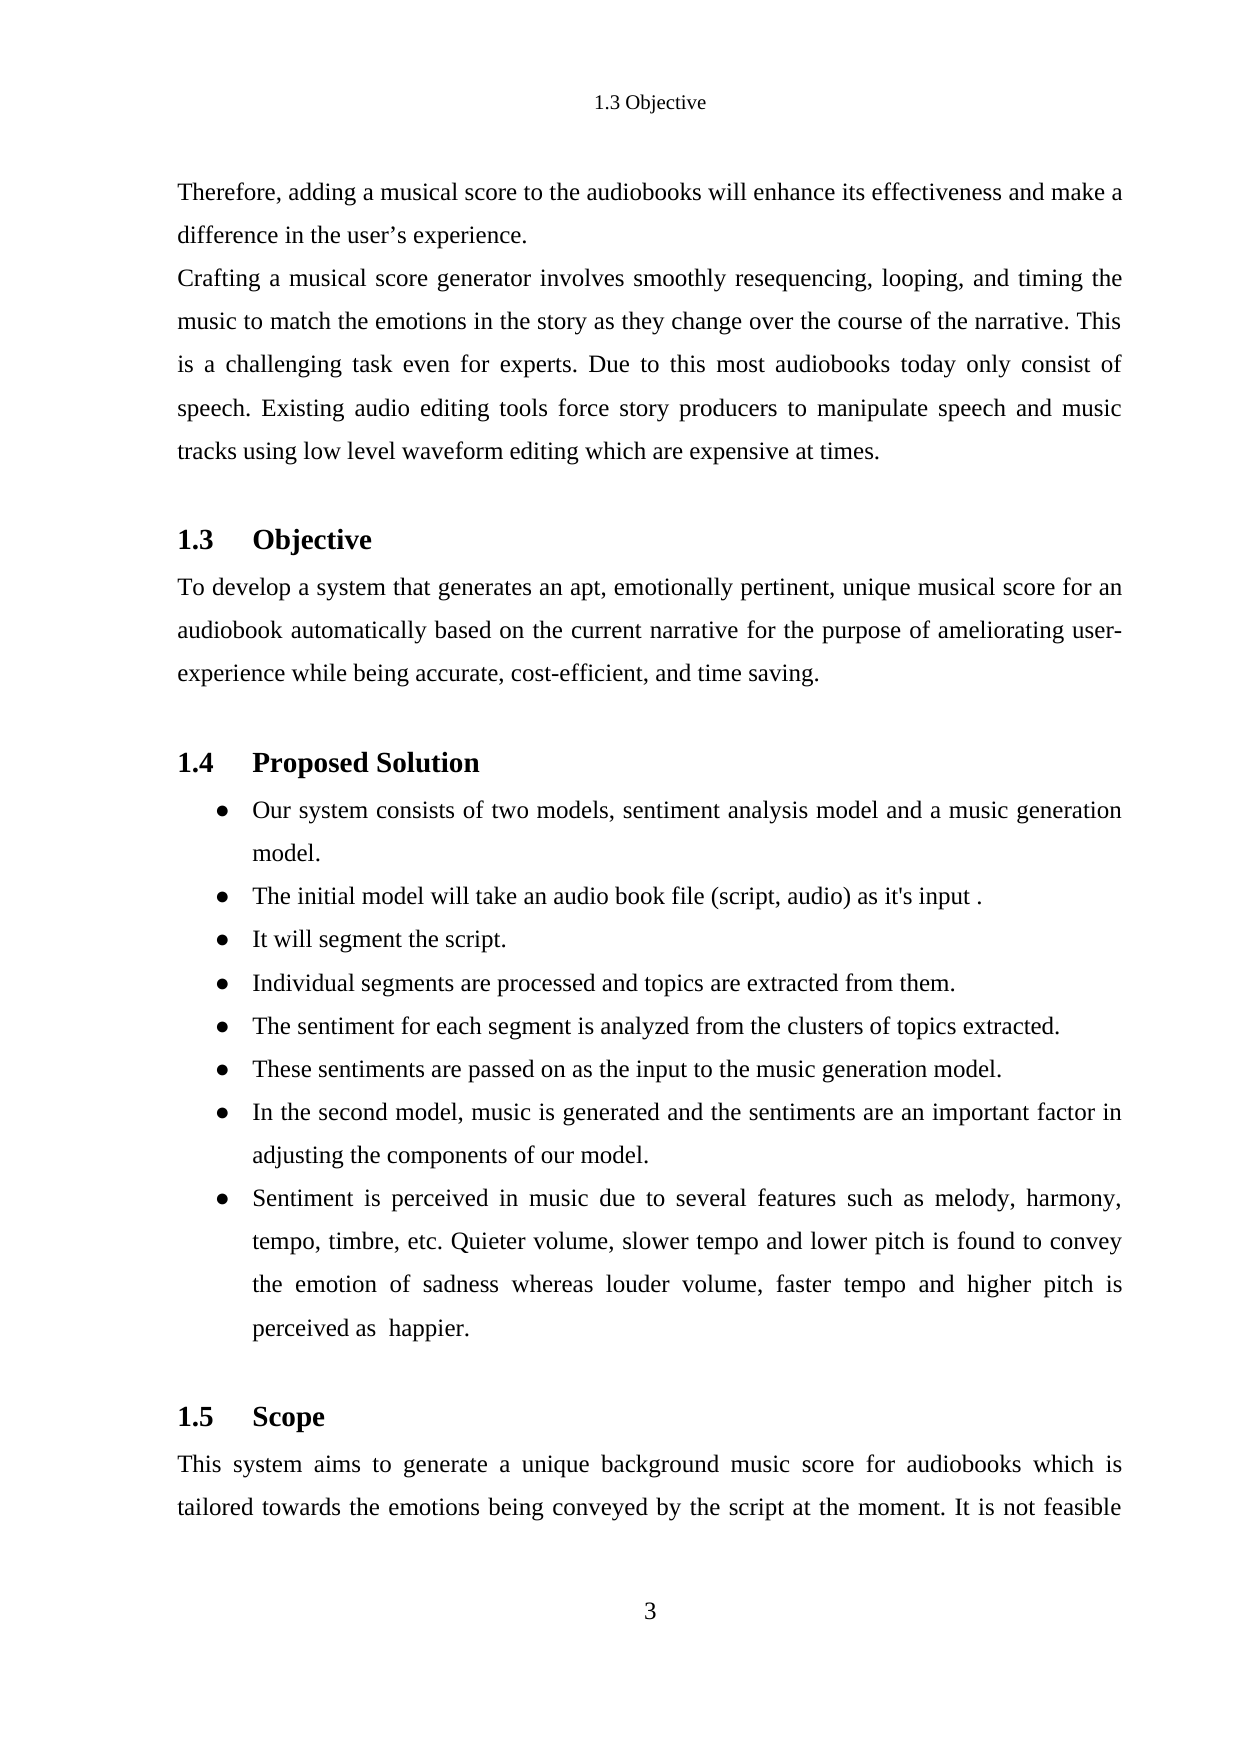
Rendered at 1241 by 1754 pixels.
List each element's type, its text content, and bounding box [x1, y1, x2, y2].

subtitle Scope [177, 1399, 1123, 1432]
subtitle Proposed Solution [177, 745, 1123, 778]
list The sentiment for each segment is analyzed from the clusters of topics extracted. [214, 1011, 1123, 1039]
text Therefore, adding a musical score to the audiobooks will enhance its effectiveness and make a difference in the user’s experience. [177, 177, 1123, 249]
list Sentiment is perceived in music due to several features such as melody, harmony, tempo, timbre, etc. Quieter volume, slower tempo and lower pitch is found to convey the emotion of sadness whereas louder volume, faster tempo and higher pitch is perceived as happier. [214, 1183, 1123, 1341]
list Individual segments are processed and topics are extracted from them. [214, 968, 1123, 996]
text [177, 1449, 1123, 1521]
text To develop a system that generates an apt, emotionally pertinent, unique musical score for an audiobook automatically based on the current narrative for the purpose of ameliorating user-experience while being accurate, cost-efficient, and time saving. [177, 572, 1123, 687]
text Crafting a musical score generator involves smoothly resequencing, looping, and timing the music to match the emotions in the story as they change over the course of the narrative. This is a challenging task even for experts. Due to this most audiobooks today only consist of speech. Existing audio editing tools force story producers to manipulate speech and music tracks using low level waveform editing which are expensive at times. [177, 263, 1123, 464]
subtitle Objective [177, 522, 1123, 556]
list These sentiments are passed on as the input to the music generation model. [214, 1054, 1123, 1083]
list In the second model, music is generated and the sentiments are an important factor in adjusting the components of our model. [214, 1097, 1123, 1169]
list The initial model will take an audio book file (script, audio) as it's input . [214, 881, 1123, 910]
list Our system consists of two models, sentiment analysis model and a music generation model. [214, 795, 1123, 867]
list It will segment the script. [214, 924, 1123, 953]
